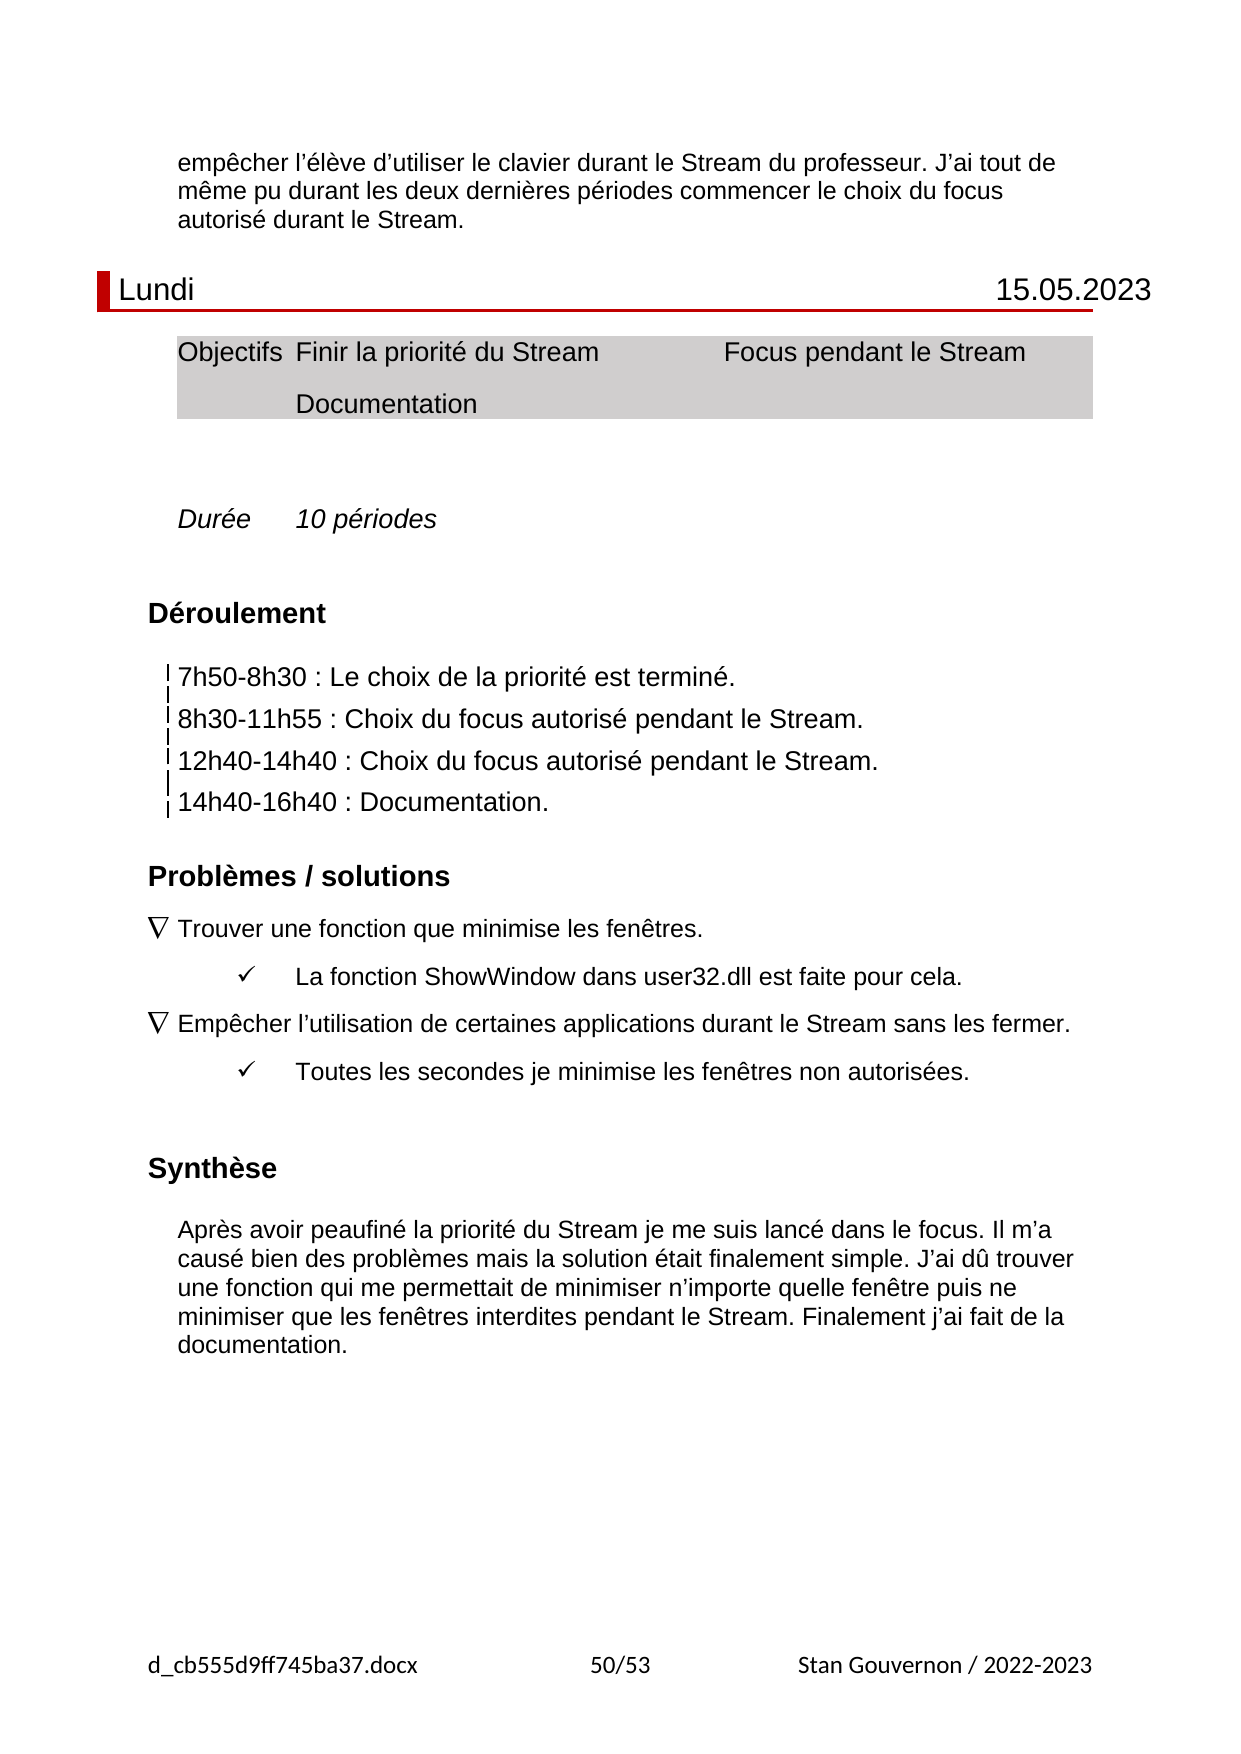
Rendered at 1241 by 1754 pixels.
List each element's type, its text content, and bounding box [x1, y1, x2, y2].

text Objectifs Finir la priorité du Stream Focus pendant le Stream [177, 336, 1093, 367]
text Documentation [177, 388, 1093, 419]
text La fonction ShowWindow dans user32.dll est faite pour cela. [177, 961, 1093, 990]
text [177, 148, 1093, 234]
text Empêcher l’utilisation de certaines applications durant le Stream sans les fermer. [148, 1009, 1093, 1038]
text 8h30-11h55 : Choix du focus autorisé pendant le Stream. [167, 703, 1093, 734]
text Après avoir peaufiné la priorité du Stream je me suis lancé dans le focus. Il m’a causé bien des problèmes mais la solution était finalement simple. J’ai dû trouver une fonction qui me permettait de minimiser n’importe quelle fenêtre puis ne minimiser que les fenêtres interdites pendant le Stream. Finalement j’ai fait de la documentation. [177, 1216, 1093, 1359]
text Trouver une fonction que minimise les fenêtres. [148, 914, 1093, 942]
text Problèmes / solutions [148, 859, 1093, 893]
text 7h50-8h30 : Le choix de la priorité est terminé. [167, 661, 1093, 693]
text Synthèse [148, 1151, 1093, 1184]
text 14h40-16h40 : Documentation. [167, 786, 1093, 818]
text Durée 10 périodes [177, 503, 1093, 534]
text Toutes les secondes je minimise les fenêtres non autorisées. [177, 1057, 1093, 1086]
text 12h40-14h40 : Choix du focus autorisé pendant le Stream. [167, 745, 1093, 776]
text Déroulement [148, 597, 1093, 630]
text Lundi 15.05.2023 [110, 271, 1093, 309]
